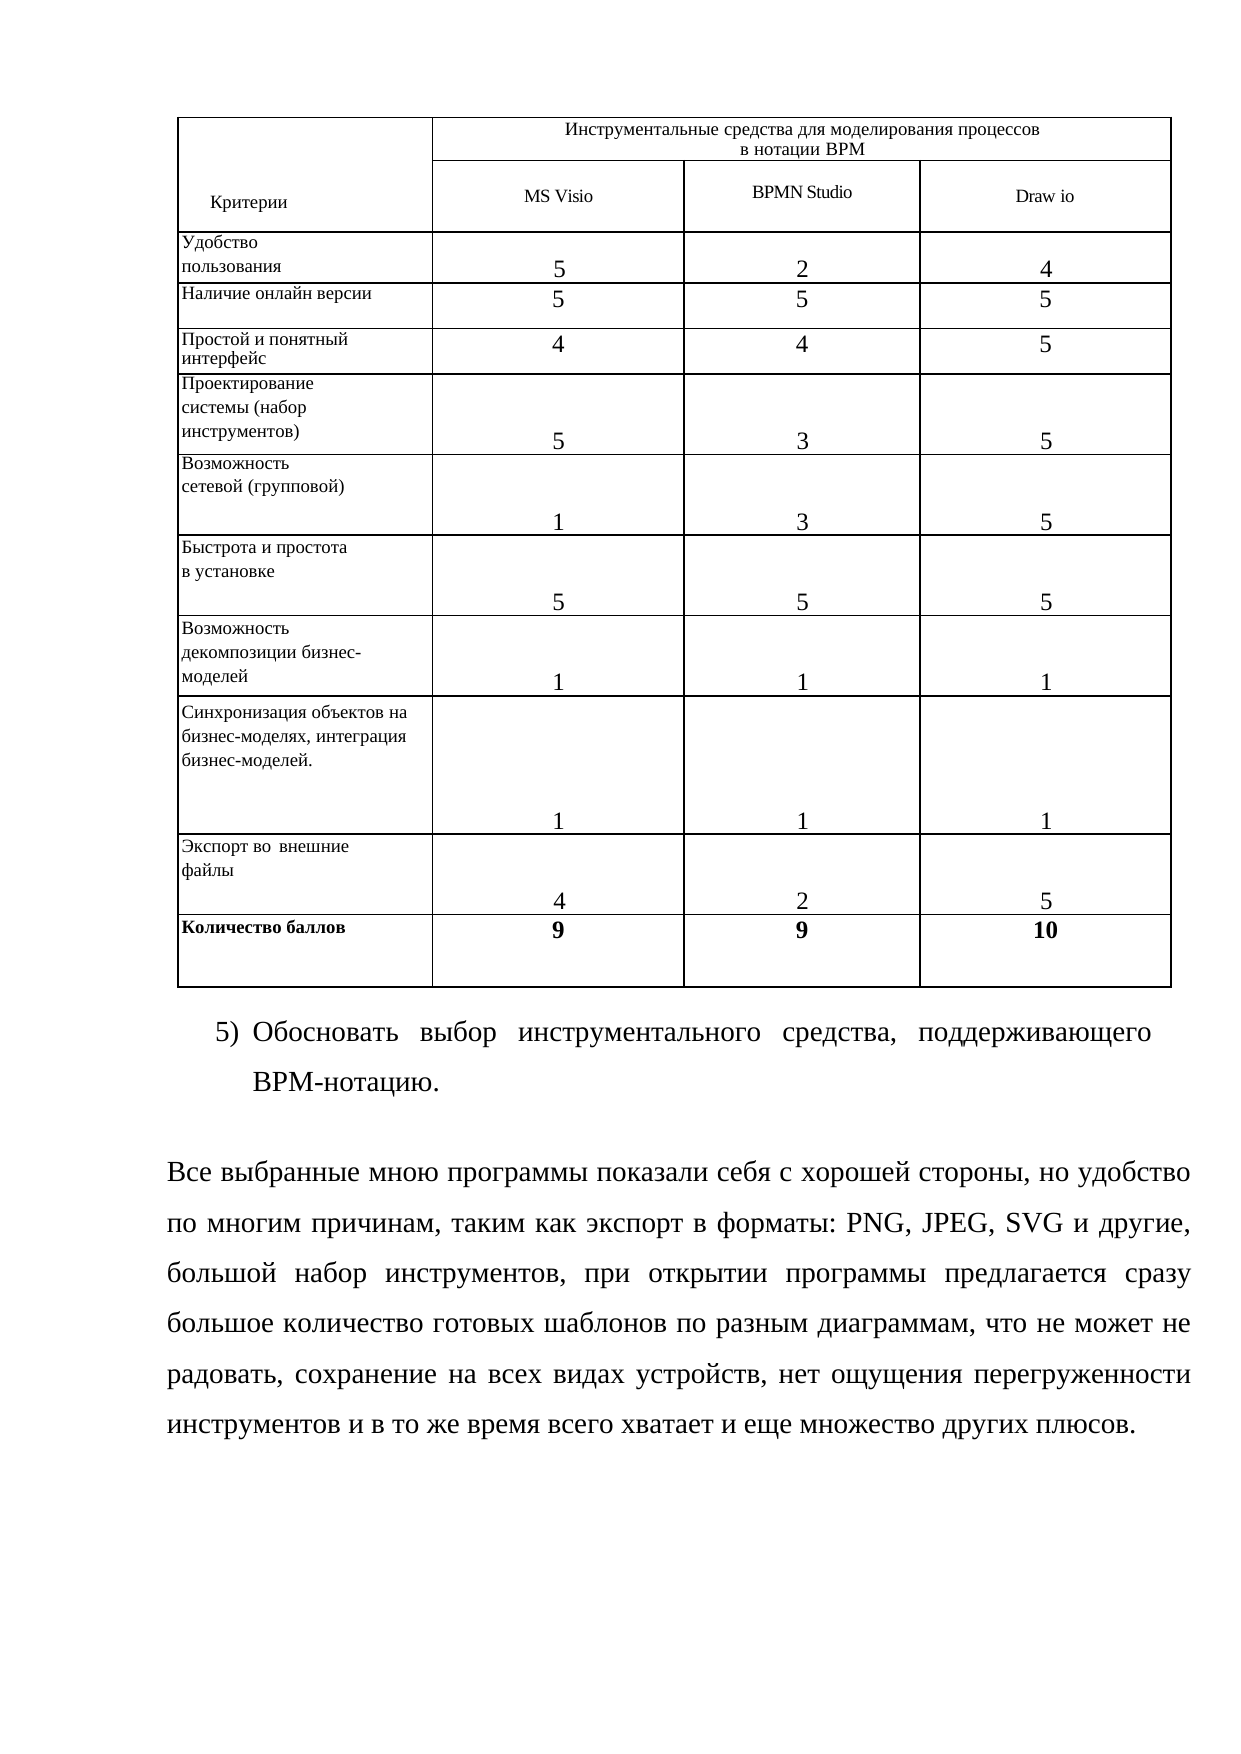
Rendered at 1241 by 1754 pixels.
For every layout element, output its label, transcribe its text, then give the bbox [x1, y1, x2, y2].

table_cell 1 [921, 616, 1170, 695]
table_cell BPMN Studio [685, 161, 919, 231]
list Обосновать выбор инструментального средства, поддерживающего BPM-нотацию. [215, 1014, 1152, 1098]
table_cell 5 [685, 536, 919, 614]
table_cell Простой и понятный интерфейс [179, 329, 432, 373]
table_cell 4 [433, 329, 683, 373]
table_cell Проектирование системы (набор инструментов) [179, 375, 432, 454]
table_cell Удобство пользования [179, 233, 432, 282]
table_cell 5 [921, 536, 1170, 614]
table_cell 5 [921, 329, 1170, 373]
table_cell 5 [921, 455, 1170, 534]
table_header Инструментальные средства для моделирования процессов в нотации BPM [433, 118, 1170, 160]
table_cell Наличие онлайн версии [179, 284, 432, 328]
table_cell 5 [433, 375, 683, 454]
table_cell 3 [685, 455, 919, 534]
table_cell 1 [433, 697, 683, 833]
table_cell 36 [921, 915, 1170, 986]
table_cell 5 [433, 233, 683, 282]
table_cell 31 [433, 915, 683, 986]
table_cell Быстрота и простота в установке [179, 536, 432, 614]
table_cell 5 [433, 536, 683, 614]
table_cell MS Visio [433, 161, 683, 231]
table_cell 4 [921, 233, 1170, 282]
table_cell 1 [921, 697, 1170, 833]
table_cell Возможность декомпозиции бизнес-моделей [179, 616, 432, 695]
table_cell 2 [685, 233, 919, 282]
table_cell 1 [685, 616, 919, 695]
table_cell 1 [433, 616, 683, 695]
table_cell 2 [685, 835, 919, 914]
table_cell 3 [685, 375, 919, 454]
table_cell 5 [433, 284, 683, 328]
table_cell 5 [921, 835, 1170, 914]
table_cell 1 [433, 455, 683, 534]
table_cell 4 [685, 329, 919, 373]
text Все выбранные мною программы показали себя с хорошей стороны, но удобство по многим причинам, таким как экспорт в форматы: PNG, JPEG, SVG и другие, большой набор инструментов, при открытии программы предлагается сразу большое количество готовых шаблонов по разным диаграммам, что не может не радовать, сохранение на всех видах устройств, нет ощущения перегруженности инструментов и в то же время всего хватает и еще множество других плюсов. [167, 1154, 1192, 1439]
table_cell Синхронизация объектов на бизнес-моделях, интеграция бизнес-моделей. [179, 697, 432, 833]
table_cell 1 [685, 697, 919, 833]
table_header Критерии [179, 118, 432, 231]
table_cell Количество баллов [179, 915, 432, 986]
table_cell 4 [433, 835, 683, 914]
table_cell 5 [685, 284, 919, 328]
table_cell Возможность сетевой (групповой) [179, 455, 432, 534]
table_cell Draw io [921, 161, 1170, 231]
table_cell Экспорт во внешние файлы [179, 835, 432, 914]
table_cell 5 [921, 284, 1170, 328]
table_cell 5 [921, 375, 1170, 454]
table_cell 26 [685, 915, 919, 986]
